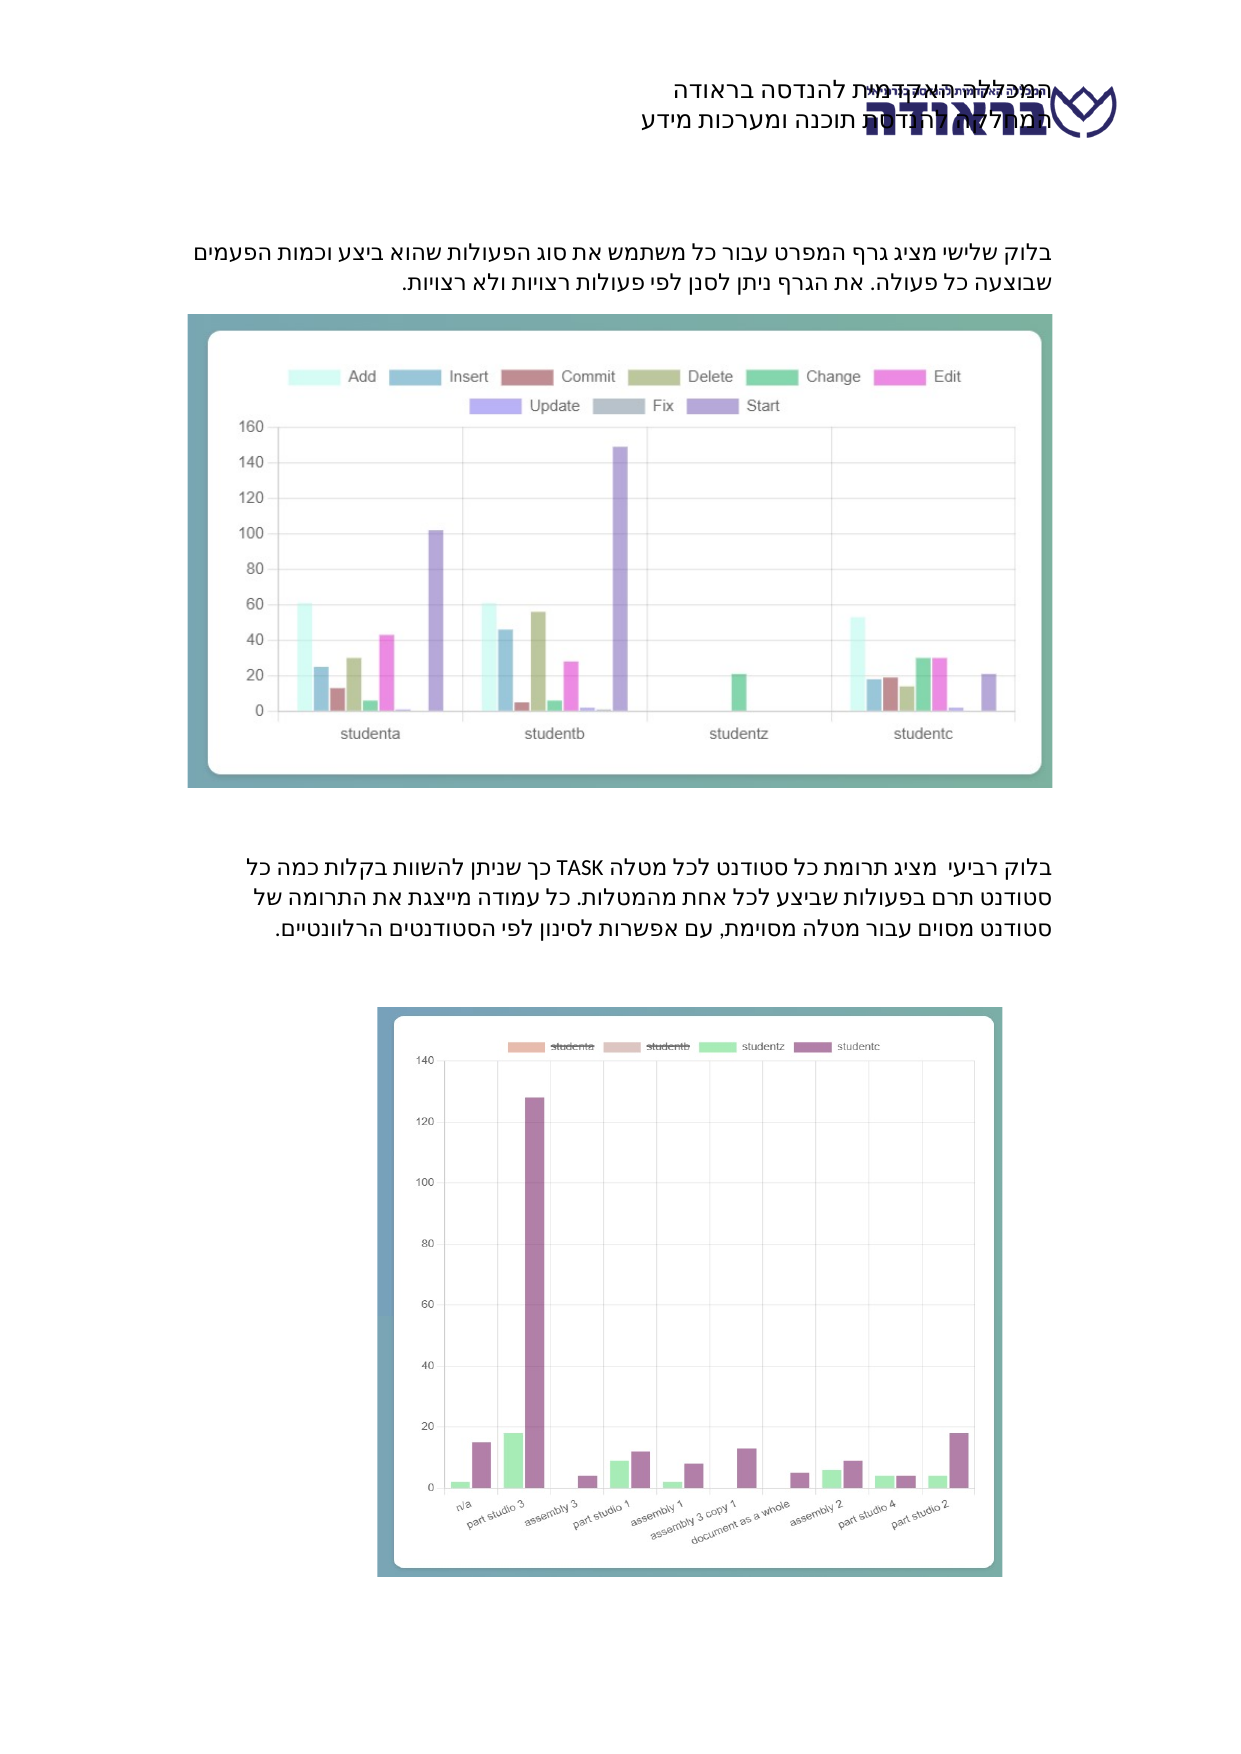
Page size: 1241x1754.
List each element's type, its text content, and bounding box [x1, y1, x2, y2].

text בלוק שלישי מציג גרף המפרט עבור כל משתמש את סוג הפעולות שהוא ביצע וכמות הפעמים שבוצעה כל פעולה. את הגרף ניתן לסנן לפי פעולות רצויות ולא רצויות. [187, 238, 1053, 296]
picture [187, 314, 1053, 788]
text בלוק רביעי מציג תרומת כל סטודנט לכל מטלה TASK כך שניתן להשוות בקלות כמה כל סטודנט תרם בפעולות שביצע לכל אחת מהמטלות. כל עמודה מייצגת את התרומה של סטודנט מסוים עבור מטלה מסוימת, עם אפשרות לסינון לפי הסטודנטים הרלוונטיים. [187, 853, 1053, 942]
picture [377, 1007, 1003, 1577]
picture [858, 79, 1123, 143]
